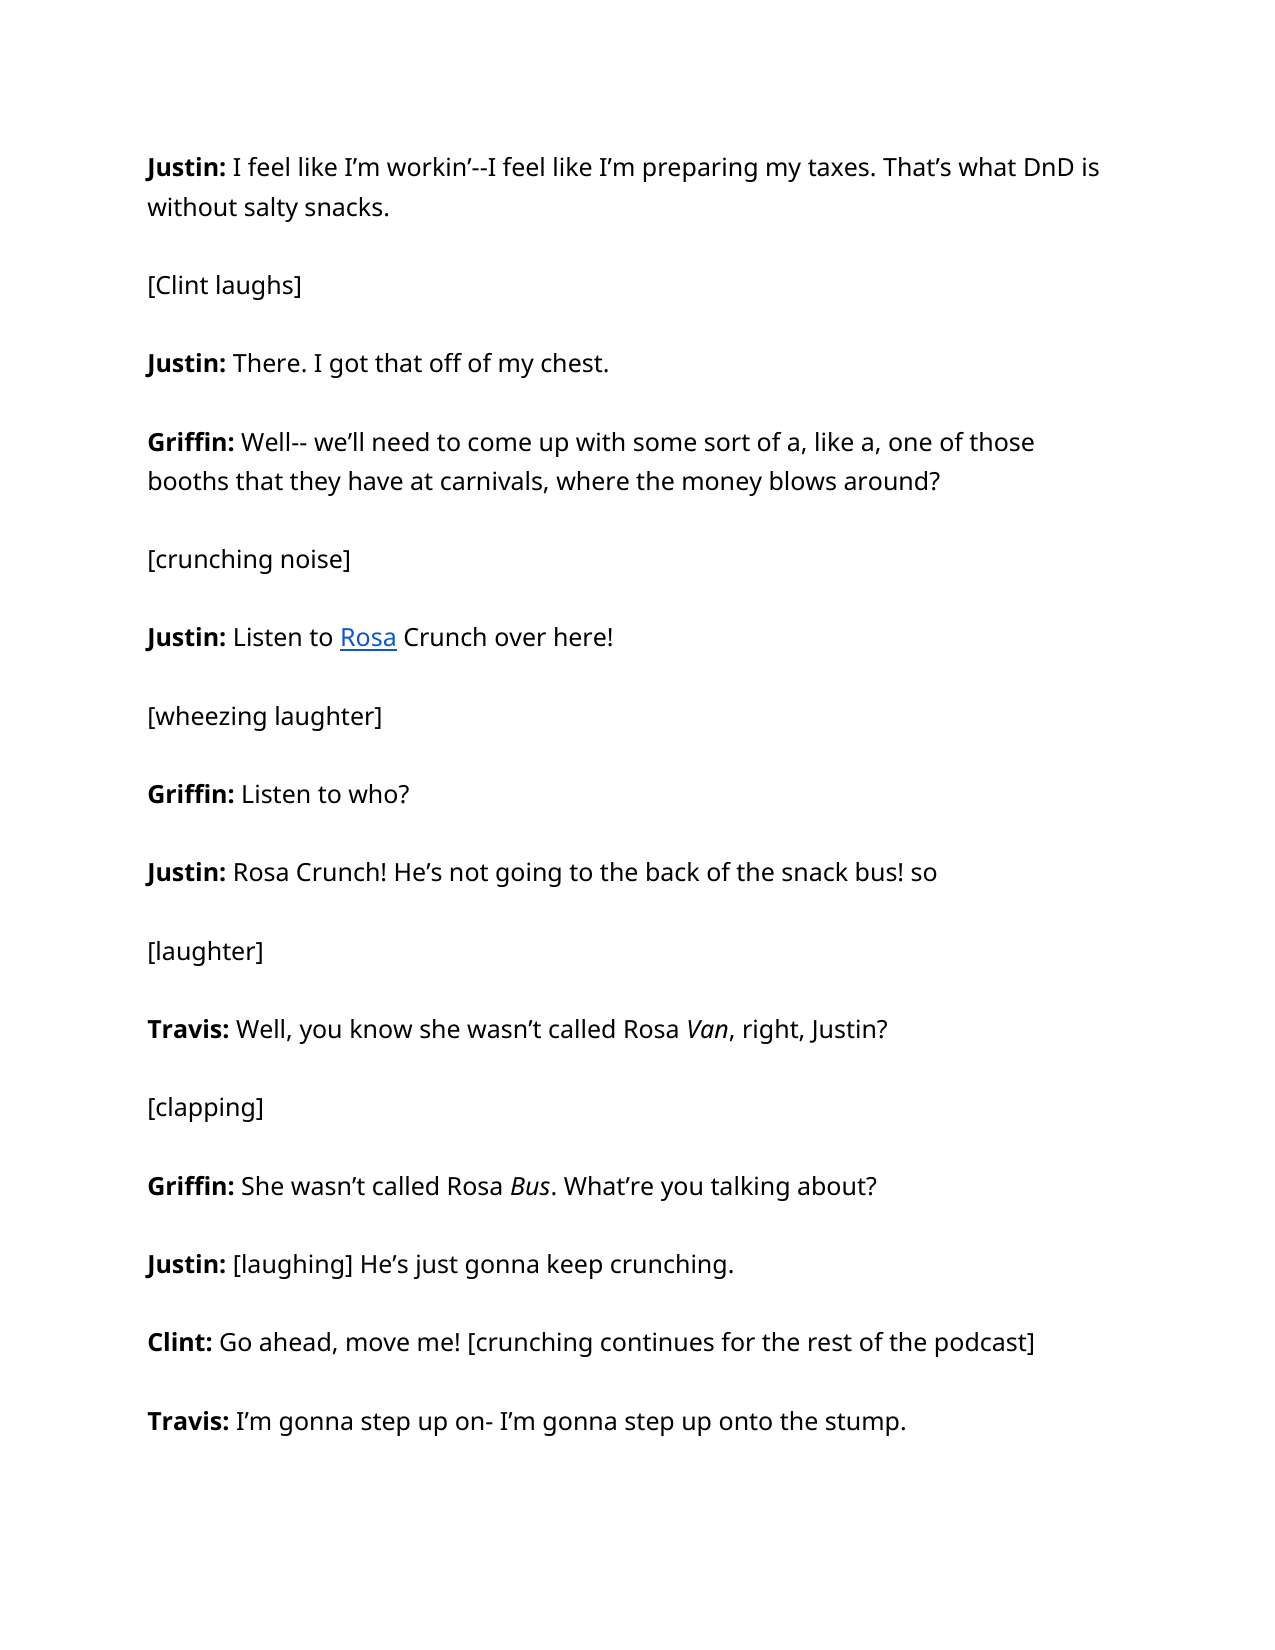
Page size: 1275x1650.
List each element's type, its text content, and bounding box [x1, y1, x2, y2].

text Travis: I’m gonna step up on- I’m gonna step up onto the stump. [147, 1403, 1116, 1437]
text Justin: Rosa Crunch! He’s not going to the back of the snack bus! so [147, 855, 1116, 889]
text [crunching noise] [147, 542, 1116, 576]
text [wheezing laughter] [147, 698, 1116, 732]
text Justin: Listen to Rosa Crunch over here! [147, 620, 1116, 654]
text Clint: Go ahead, move me! [crunching continues for the rest of the podcast] [147, 1325, 1116, 1359]
text [Clint laughs] [147, 267, 1116, 302]
text [laughter] [147, 933, 1116, 967]
text Justin: There. I got that off of my chest. [147, 346, 1116, 380]
text Griffin: She wasn’t called Rosa Bus. What’re you talking about? [147, 1168, 1116, 1202]
text Travis: Well, you know she wasn’t called Rosa Van, right, Justin? [147, 1012, 1116, 1046]
text Justin: [laughing] He’s just gonna keep crunching. [147, 1247, 1116, 1281]
text [clapping] [147, 1090, 1116, 1124]
text Justin: I feel like I’m workin’--I feel like I’m preparing my taxes. That’s what DnD is without salty snacks. [147, 150, 1116, 223]
text Griffin: Well-- we’ll need to come up with some sort of a, like a, one of those booths that they have at carnivals, where the money blows around? [147, 424, 1116, 497]
text Griffin: Listen to who? [147, 777, 1116, 811]
